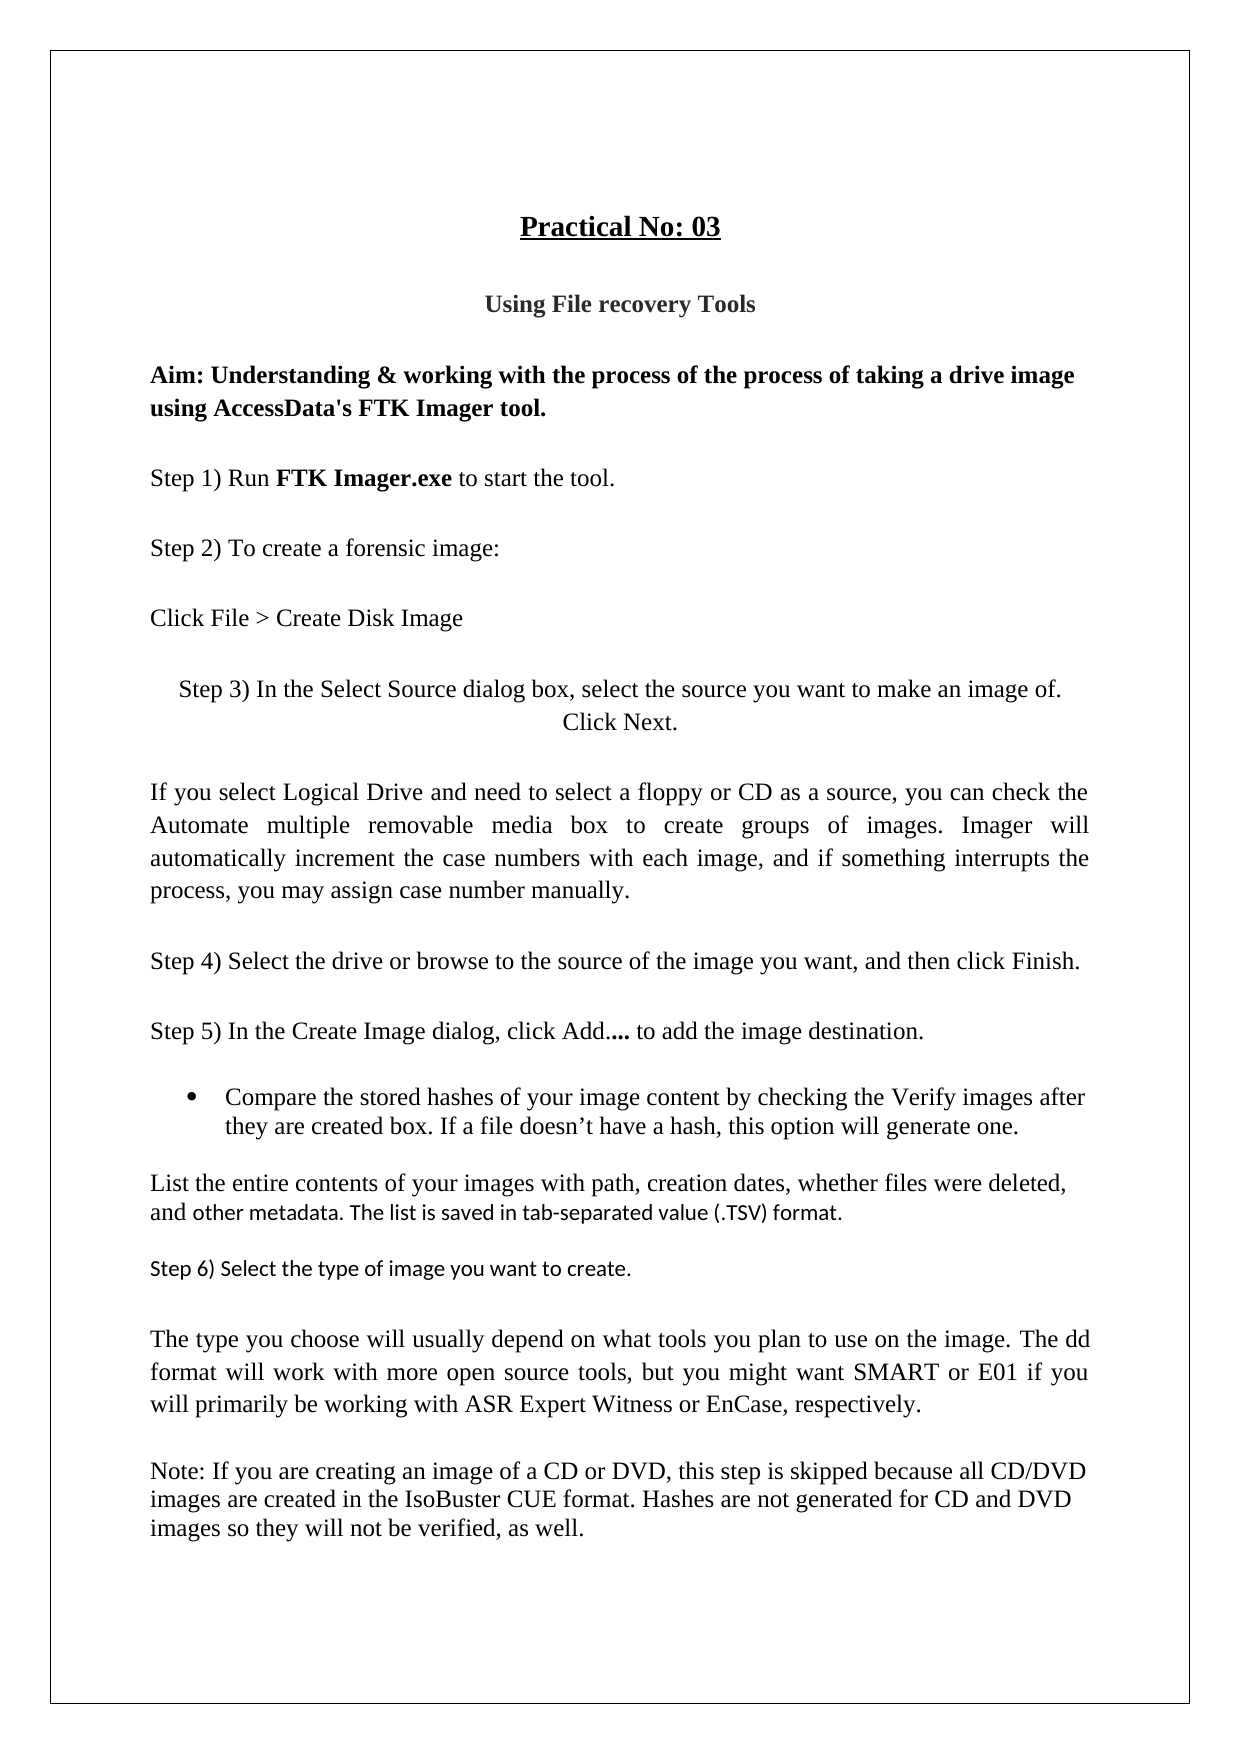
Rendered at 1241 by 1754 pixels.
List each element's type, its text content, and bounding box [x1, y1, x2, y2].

text Aim: Understanding & working with the process of the process of taking a drive image using AccessData's FTK Imager tool. [150, 356, 1090, 421]
text Using File recovery Tools [150, 285, 1090, 318]
text Step 4) Select the drive or browse to the source of the image you want, and then click Finish. [150, 942, 1090, 974]
text If you select Logical Drive and need to select a floppy or CD as a source, you can check the Automate multiple removable media box to create groups of images. Imager will automatically increment the case numbers with each image, and if something interrupts the process, you may assign case number manually. [150, 773, 1090, 904]
text Step 6) Select the type of image you want to create. [150, 1254, 1090, 1282]
text Note: If you are creating an image of a CD or DVD, this step is skipped because all CD/DVD images are created in the IsoBuster CUE format. Hashes are not generated for CD and DVD images so they will not be verified, as well. [150, 1456, 1090, 1542]
text Step 5) In the Create Image dialog, click Add.... to add the image destination. [150, 1012, 1090, 1045]
text List the entire contents of your images with path, creation dates, whether files were deleted, and other metadata. The list is saved in tab-separated value (.TSV) format. [150, 1168, 1090, 1254]
list Compare the stored hashes of your image content by checking the Verify images after they are created box. If a file doesn’t have a hash, this option will generate one. [187, 1082, 1090, 1140]
text Practical No: 03 [150, 209, 1090, 243]
text The type you choose will usually depend on what tools you plan to use on the image. The dd format will work with more open source tools, but you might want SMART or E01 if you will primarily be working with ASR Expert Witness or EnCase, respectively. [150, 1320, 1090, 1418]
text Step 3) In the Select Source dialog box, select the source you want to make an image of. Click Next. [150, 670, 1090, 735]
text Step 2) To create a forensic image: [150, 529, 1090, 562]
text Step 1) Run FTK Imager.exe to start the tool. [150, 459, 1090, 492]
text Click File > Create Disk Image [150, 599, 1090, 632]
